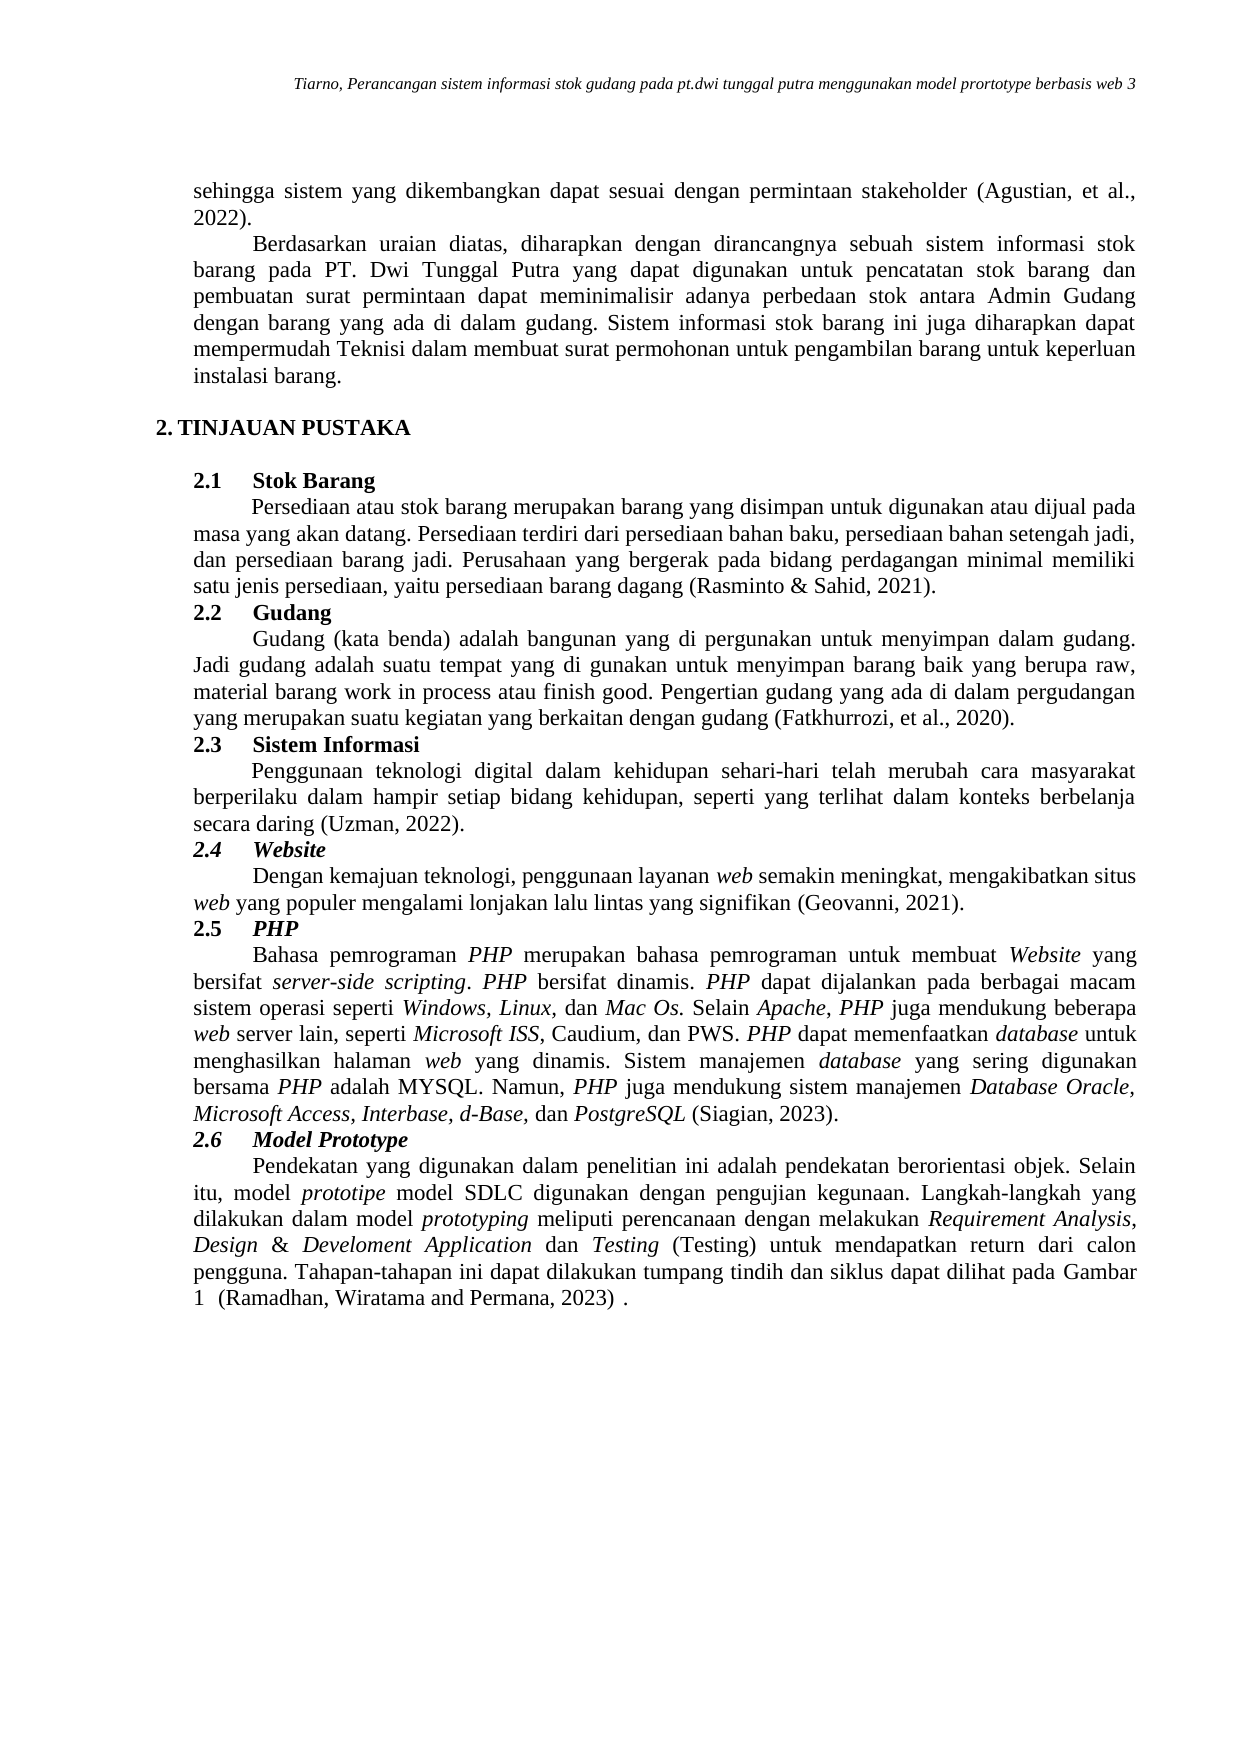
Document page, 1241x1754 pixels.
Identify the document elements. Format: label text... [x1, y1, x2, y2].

list Website [193, 836, 1137, 862]
list PHP [193, 915, 1137, 941]
list Bahasa pemrograman PHP merupakan bahasa pemrograman untuk membuat Website yang bersifat server-side scripting. PHP bersifat dinamis. PHP dapat dijalankan pada berbagai macam sistem operasi seperti Windows, Linux, dan Mac Os. Selain Apache, PHP juga mendukung beberapa web server lain, seperti Microsoft ISS, Caudium, dan PWS. PHP dapat memenfaatkan database untuk menghasilkan halaman web yang dinamis. Sistem manajemen database yang sering digunakan bersama PHP adalah MYSQL. Namun, PHP juga mendukung sistem manajemen Database Oracle, Microsoft Access, Interbase, d-Base, dan PostgreSQL (Siagian, 2023). [193, 941, 1137, 1126]
list TINJAUAN PUSTAKA [156, 414, 1137, 441]
list Gudang [193, 599, 1137, 625]
list Dengan kemajuan teknologi, penggunaan layanan web semakin meningkat, mengakibatkan situs web yang populer mengalami lonjakan lalu lintas yang signifikan (Geovanni, 2021). [193, 862, 1137, 915]
list Penggunaan teknologi digital dalam kehidupan sehari-hari telah merubah cara masyarakat berperilaku dalam hampir setiap bidang kehidupan, seperti yang terlihat dalam konteks berbelanja secara daring (Uzman, 2022). [193, 757, 1137, 836]
list Stok Barang [193, 467, 1137, 493]
list Model Prototype [193, 1126, 1137, 1152]
list Berdasarkan uraian diatas, diharapkan dengan dirancangnya sebuah sistem informasi stok barang pada PT. Dwi Tunggal Putra yang dapat digunakan untuk pencatatan stok barang dan pembuatan surat permintaan dapat meminimalisir adanya perbedaan stok antara Admin Gudang dengan barang yang ada di dalam gudang. Sistem informasi stok barang ini juga diharapkan dapat mempermudah Teknisi dalam membuat surat permohonan untuk pengambilan barang untuk keperluan instalasi barang. [193, 230, 1137, 388]
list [193, 177, 1137, 230]
list Sistem Informasi [193, 731, 1137, 757]
list Pendekatan yang digunakan dalam penelitian ini adalah pendekatan berorientasi objek. Selain itu, model prototipe model SDLC digunakan dengan pengujian kegunaan. Langkah-langkah yang dilakukan dalam model prototyping meliputi perencanaan dengan melakukan Requirement Analysis, Design & Develoment Application dan Testing (Testing) untuk mendapatkan return dari calon pengguna. Tahapan-tahapan ini dapat dilakukan tumpang tindih dan siklus dapat dilihat pada Gambar 1 . [193, 1152, 1137, 1310]
list Gudang (kata benda) adalah bangunan yang di pergunakan untuk menyimpan dalam gudang. Jadi gudang adalah suatu tempat yang di gunakan untuk menyimpan barang baik yang berupa raw, material barang work in process atau finish good. Pengertian gudang yang ada di dalam pergudangan yang merupakan suatu kegiatan yang berkaitan dengan gudang (Fatkhurrozi, et al., 2020). [193, 625, 1137, 731]
list Persediaan atau stok barang merupakan barang yang disimpan untuk digunakan atau dijual pada masa yang akan datang. Persediaan terdiri dari persediaan bahan baku, persediaan bahan setengah jadi, dan persediaan barang jadi. Perusahaan yang bergerak pada bidang perdagangan minimal memiliki satu jenis persediaan, yaitu persediaan barang dagang (Rasminto & Sahid, 2021). [193, 493, 1137, 599]
